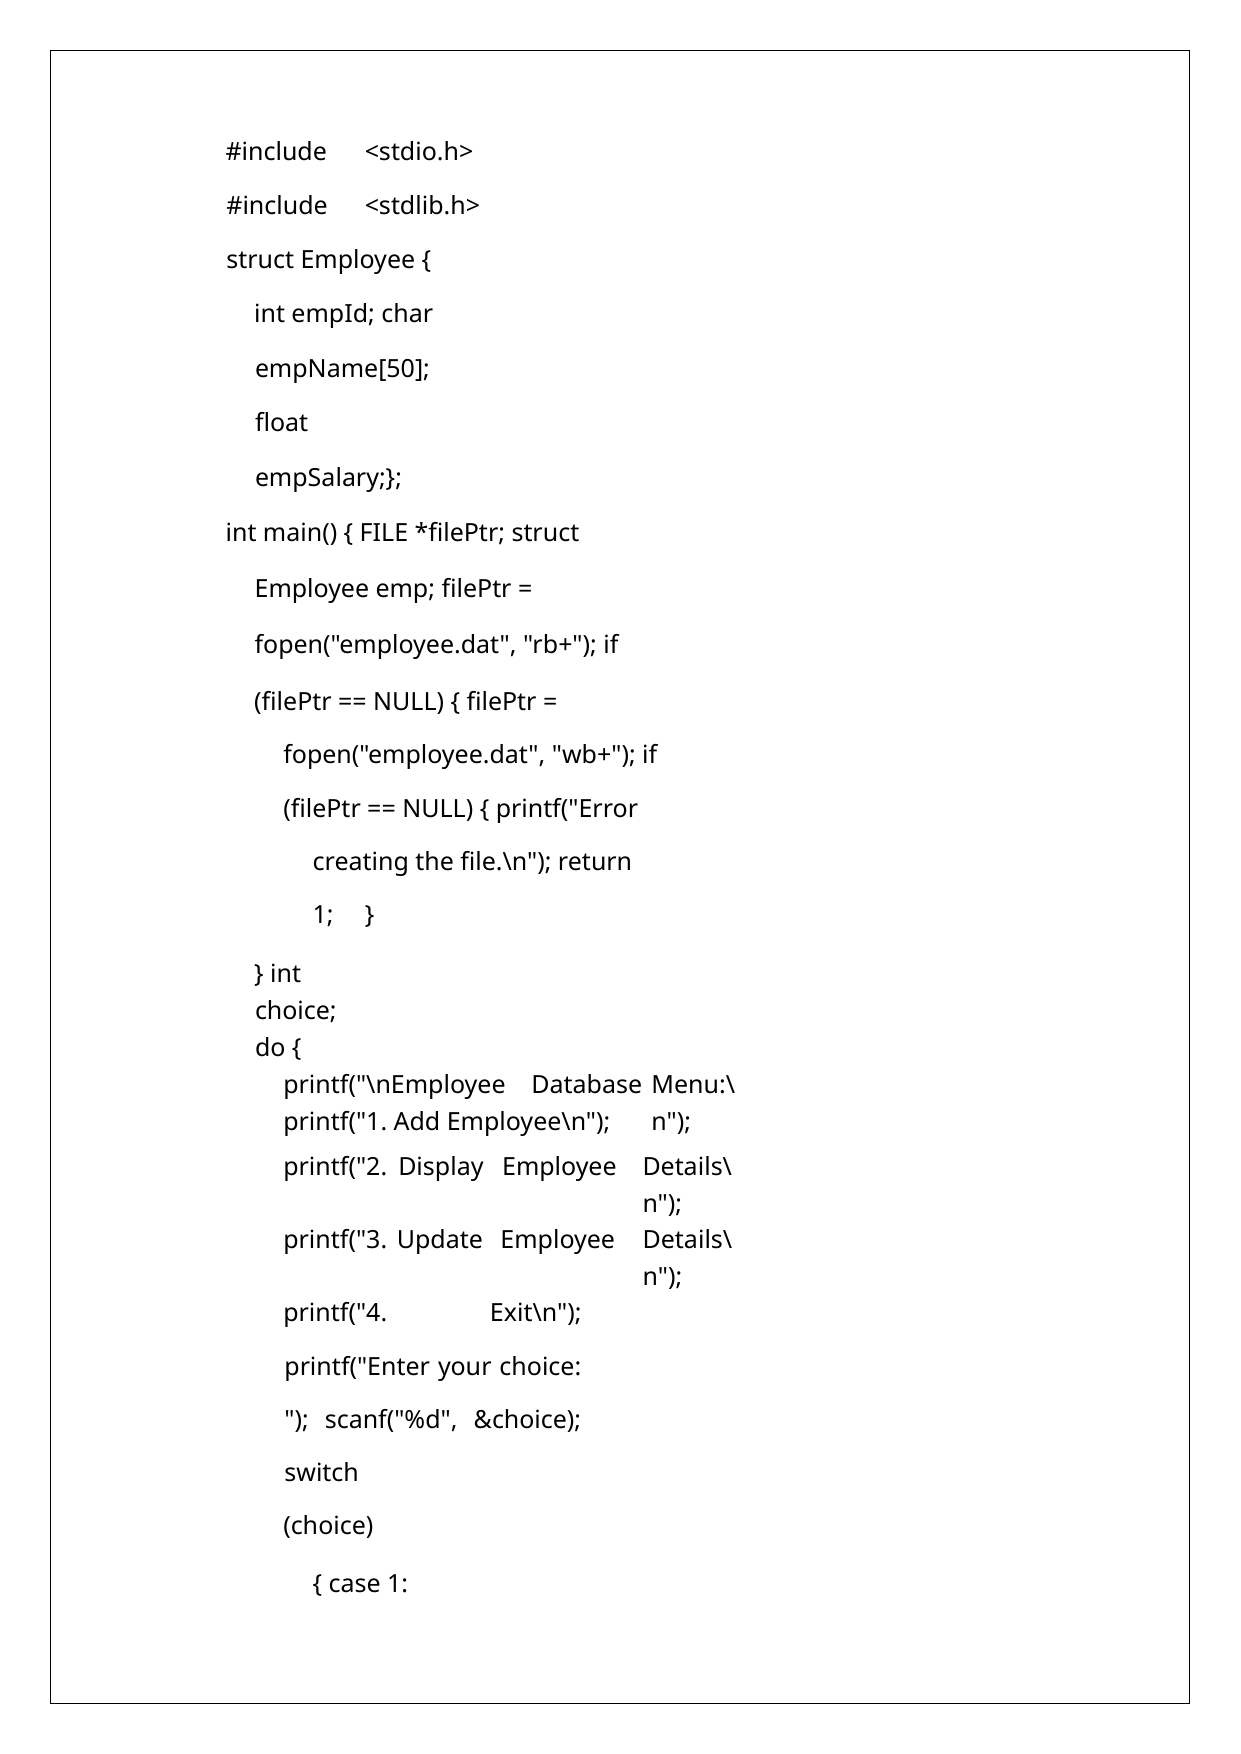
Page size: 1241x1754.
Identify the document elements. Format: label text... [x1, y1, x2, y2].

text int main() { FILE *filePtr; struct Employee emp; filePtr = fopen("employee.dat", "rb+"); if [225, 514, 660, 661]
table_cell Details\n"); [642, 1222, 768, 1295]
text (filePtr == NULL) { printf("Error creating the file.\n"); return 1; } [283, 791, 653, 931]
table_header Menu:\n"); [642, 1067, 768, 1149]
text printf("4. Exit\n"); printf("Enter your choice: "); scanf("%d", &choice); switch [283, 1295, 581, 1488]
table_header printf("\nEmployee Database printf("1. Add Employee\n"); [283, 1067, 642, 1149]
table_cell Details\n"); [642, 1149, 768, 1222]
text int empId; char empName[50]; float empSalary;}; [254, 296, 454, 493]
table_cell printf("2. Display Employee [283, 1149, 642, 1222]
table_cell printf("3. Update Employee [283, 1222, 642, 1295]
text } int choice; do { [254, 955, 358, 1063]
text (choice) { case 1: [283, 1508, 431, 1600]
text (filePtr == NULL) { filePtr = fopen("employee.dat", "wb+"); if [254, 683, 699, 771]
text #include <stdio.h> #include <stdlib.h> struct Employee { [225, 133, 514, 276]
